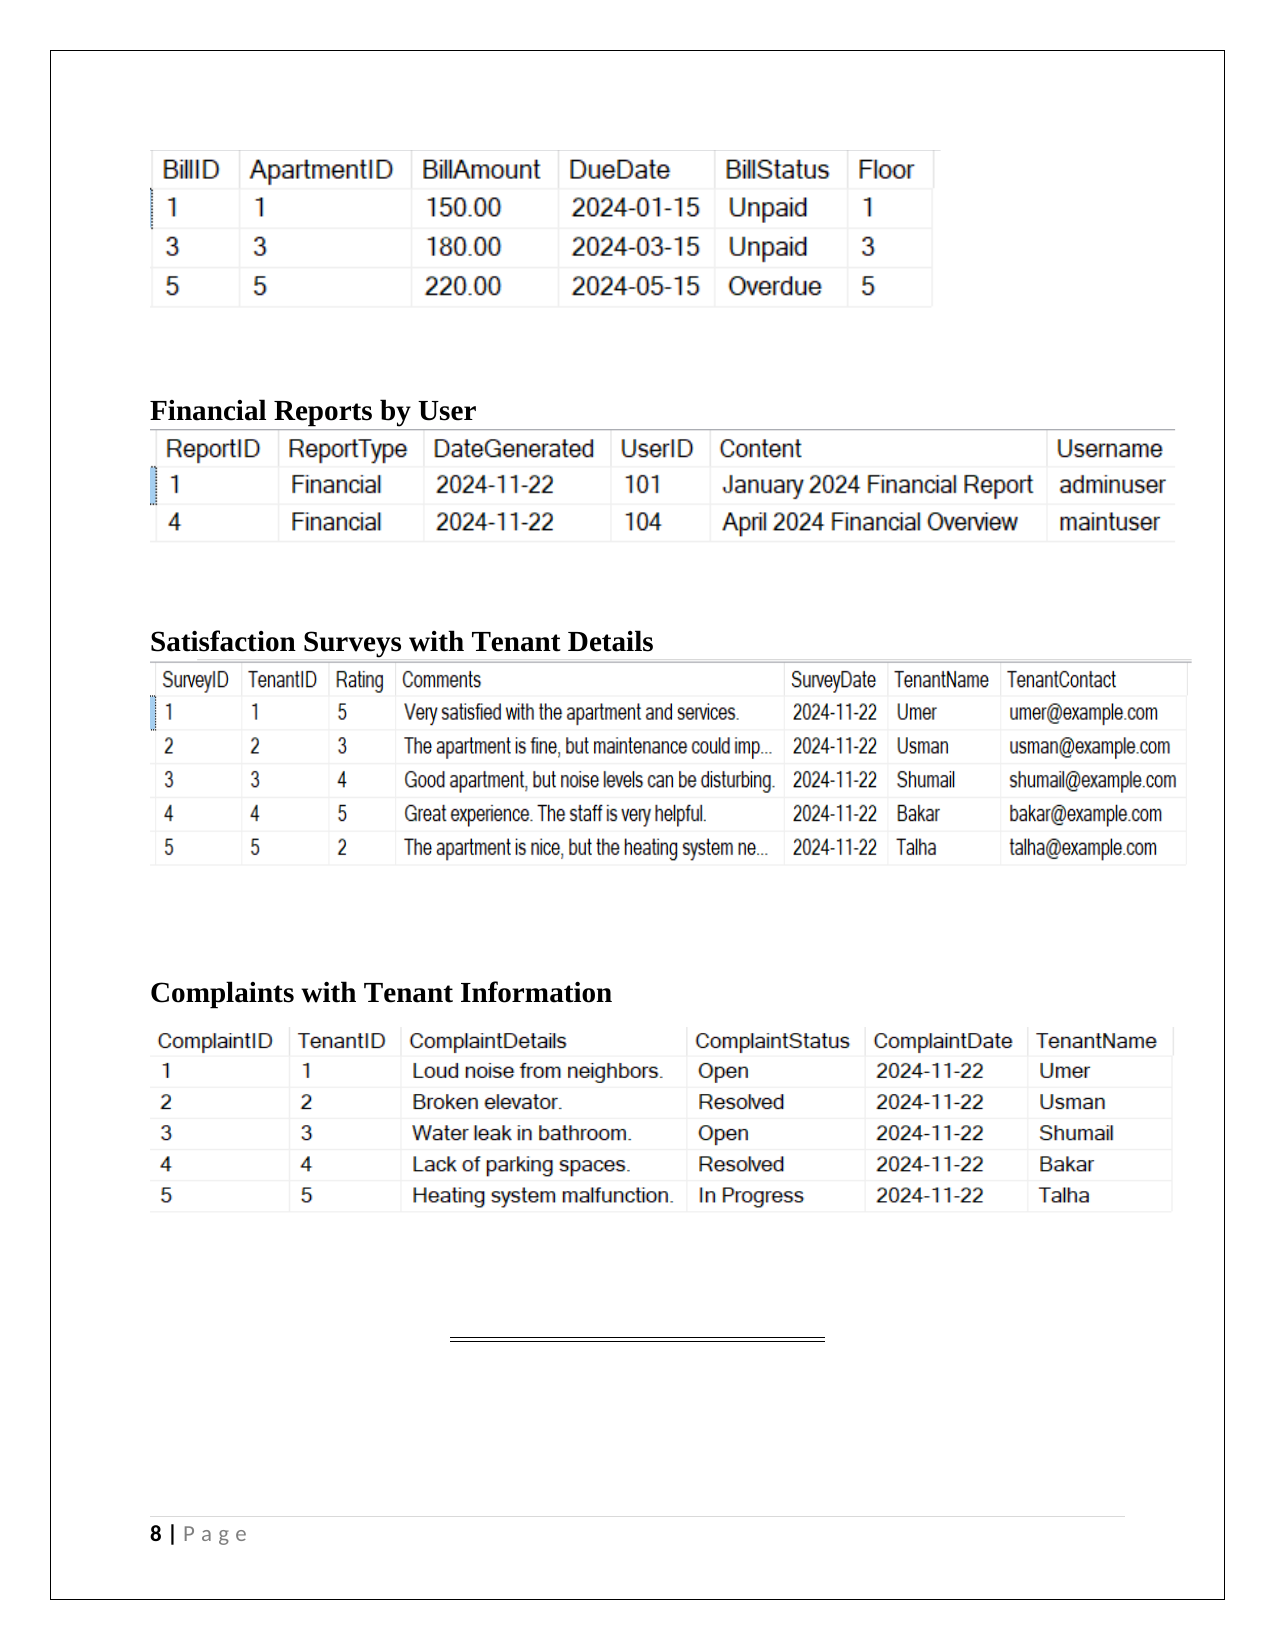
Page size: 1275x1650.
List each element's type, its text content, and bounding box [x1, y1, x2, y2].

text Financial Reports by User [150, 393, 1125, 427]
picture [150, 659, 1192, 874]
picture [150, 429, 1175, 550]
text Satisfaction Surveys with Tenant Details [150, 624, 1125, 657]
picture [150, 150, 941, 319]
picture [150, 1027, 1182, 1215]
text Complaints with Tenant Information [150, 975, 1125, 1008]
